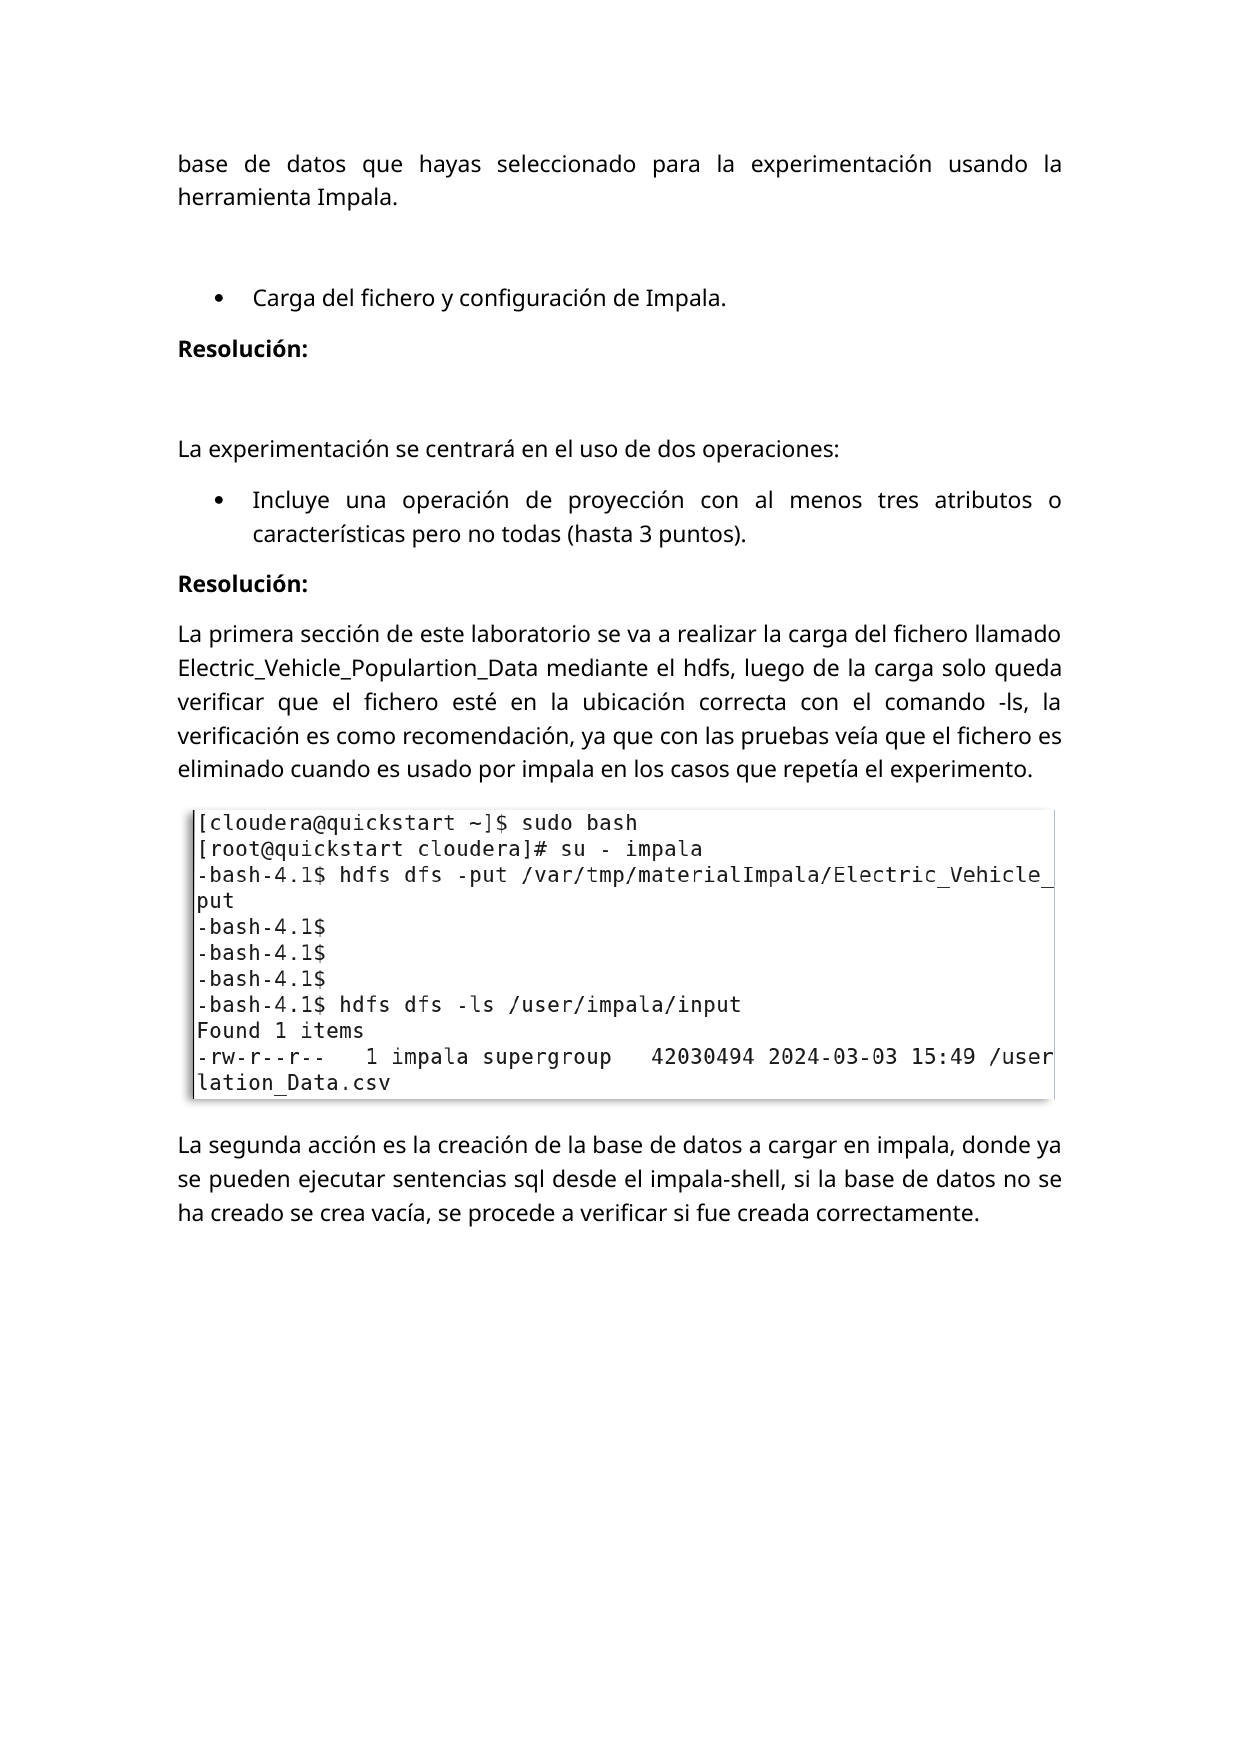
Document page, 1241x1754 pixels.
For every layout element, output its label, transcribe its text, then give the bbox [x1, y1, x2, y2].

list Incluye una operación de proyección con al menos tres atributos o características pero no todas (hasta 3 puntos). [215, 484, 1063, 549]
text Resolución: [177, 333, 1063, 364]
text La segunda acción es la creación de la base de datos a cargar en impala, donde ya se pueden ejecutar sentencias sql desde el impala-shell, si la base de datos no se ha creado se crea vacía, se procede a verificar si fue creada correctamente. [177, 1129, 1063, 1228]
list Carga del fichero y configuración de Impala. [215, 282, 1063, 313]
picture [192, 810, 1055, 1099]
text La experimentación se centrará en el uso de dos operaciones: [177, 433, 1063, 465]
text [177, 148, 1063, 213]
text Resolución: [177, 568, 1063, 599]
text La primera sección de este laboratorio se va a realizar la carga del fichero llamado Electric_Vehicle_Populartion_Data mediante el hdfs, luego de la carga solo queda verificar que el fichero esté en la ubicación correcta con el comando -ls, la verificación es como recomendación, ya que con las pruebas veía que el fichero es eliminado cuando es usado por impala en los casos que repetía el experimento. [177, 618, 1063, 785]
